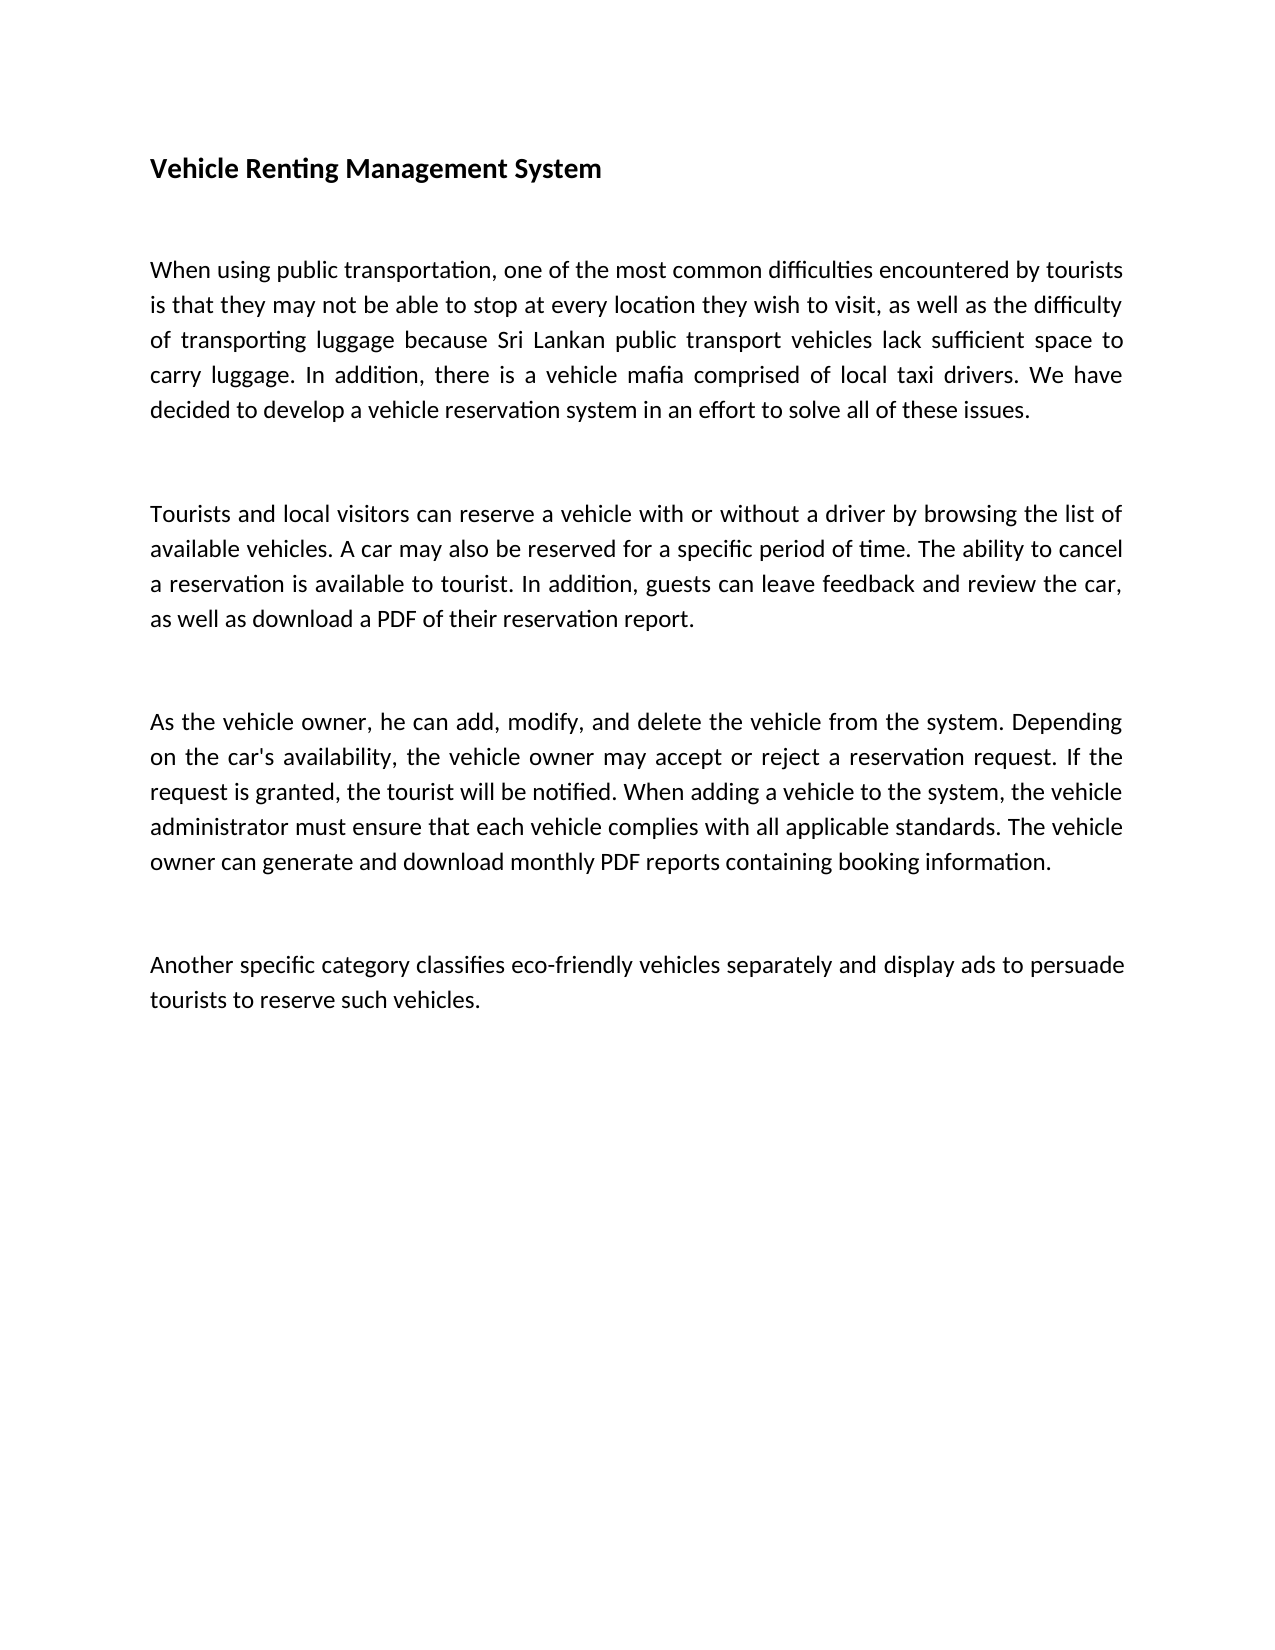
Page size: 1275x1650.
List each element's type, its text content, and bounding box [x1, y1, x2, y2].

text When using public transportation, one of the most common difficulties encountered by tourists is that they may not be able to stop at every location they wish to visit, as well as the difficulty of transporting luggage because Sri Lankan public transport vehicles lack sufficient space to carry luggage. In addition, there is a vehicle mafia comprised of local taxi drivers. We have decided to develop a vehicle reservation system in an effort to solve all of these issues. [150, 255, 1125, 425]
text Tourists and local visitors can reserve a vehicle with or without a driver by browsing the list of available vehicles. A car may also be reserved for a specific period of time. The ability to cancel a reservation is available to tourist. In addition, guests can leave feedback and review the car, as well as download a PDF of their reservation report. [150, 498, 1125, 633]
text Vehicle Renting Management System [150, 150, 1125, 186]
text Another specific category classifies eco-friendly vehicles separately and display ads to persuade tourists to reserve such vehicles. [150, 950, 1125, 1015]
text As the vehicle owner, he can add, modify, and delete the vehicle from the system. Depending on the car's availability, the vehicle owner may accept or reject a reservation request. If the request is granted, the tourist will be notified. When adding a vehicle to the system, the vehicle administrator must ensure that each vehicle complies with all applicable standards. The vehicle owner can generate and download monthly PDF reports containing booking information. [150, 706, 1125, 877]
